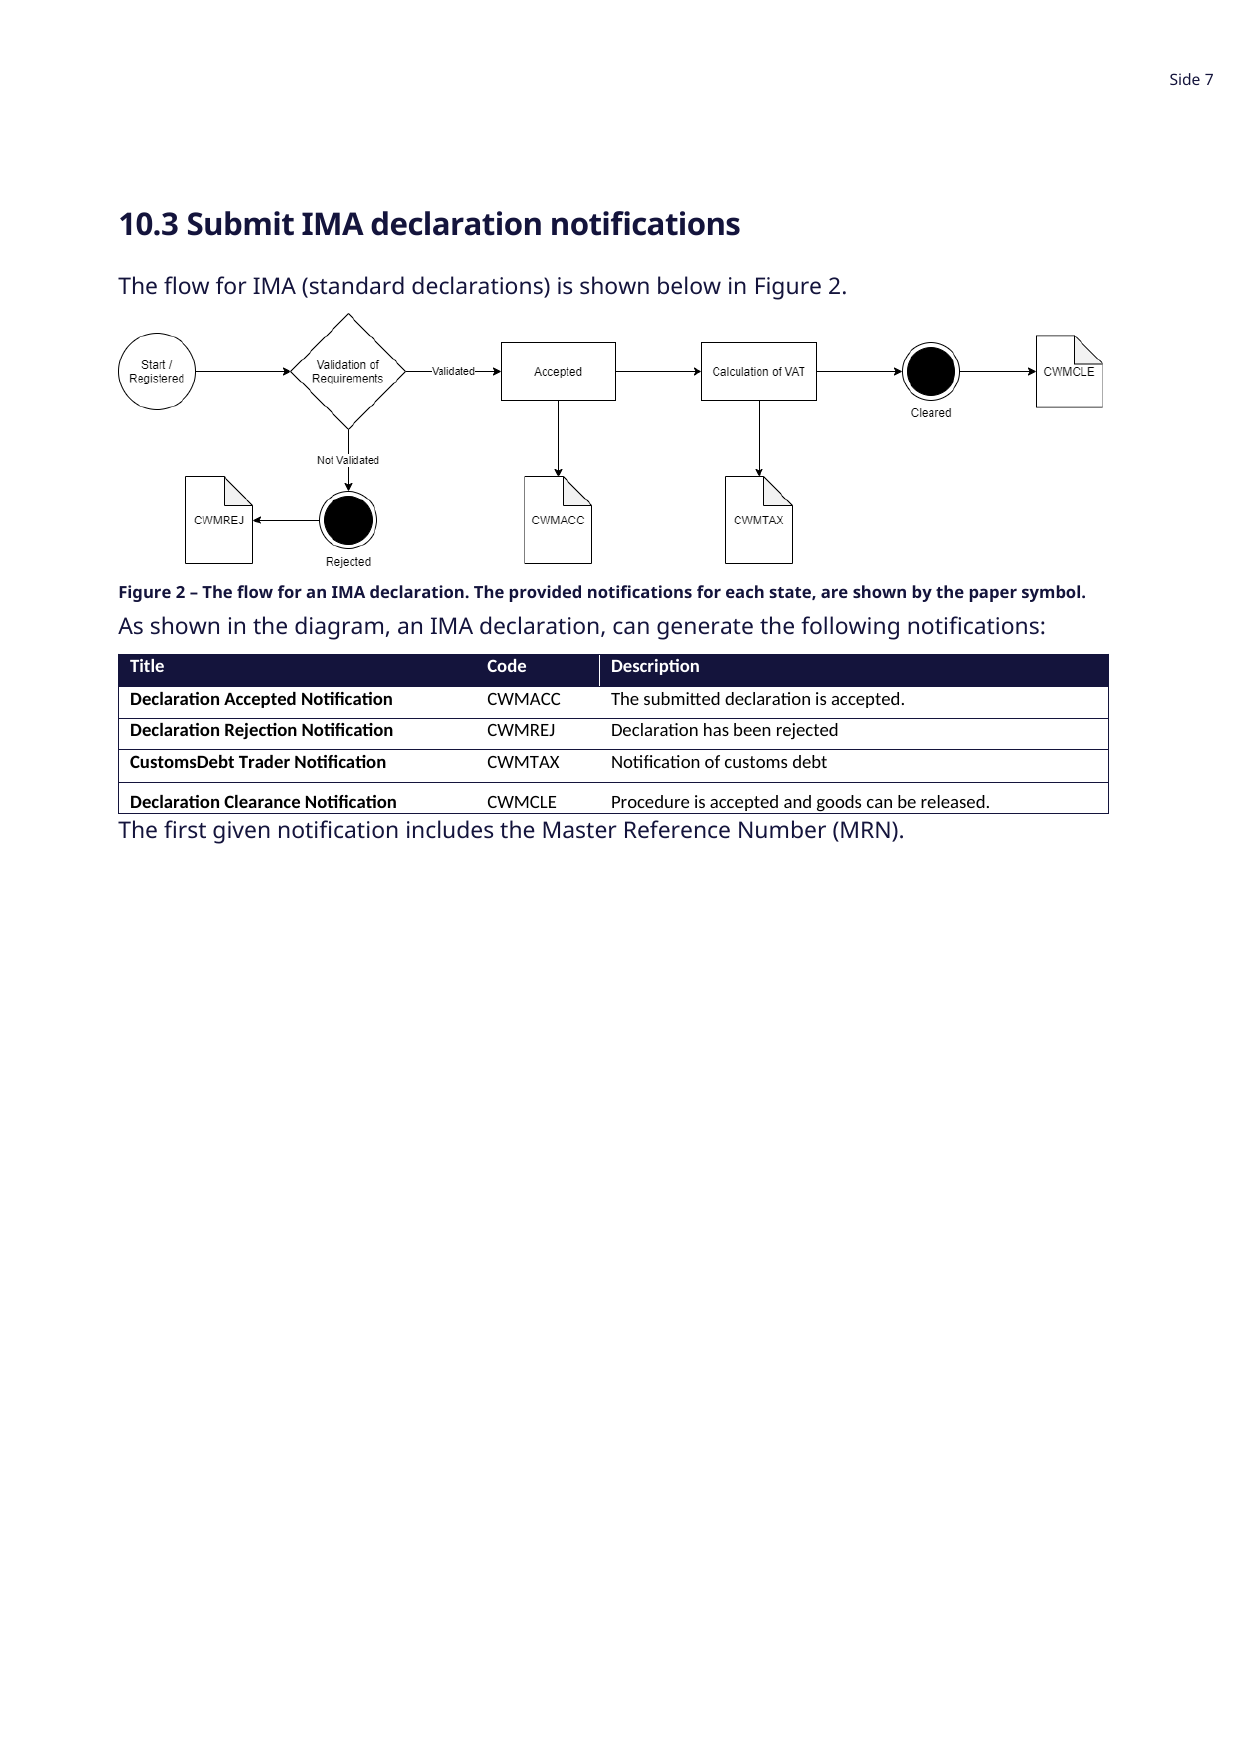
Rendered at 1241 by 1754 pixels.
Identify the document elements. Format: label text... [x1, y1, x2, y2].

table_cell CWMACC [476, 687, 599, 717]
table_cell Declaration Rejection Notification [119, 719, 476, 749]
text The first given notification includes the Master Reference Number (MRN). [118, 814, 1122, 845]
text The flow for IMA (standard declarations) is shown below in Figure 2. [118, 270, 1122, 301]
table_cell CWMTAX [476, 750, 599, 782]
table_header Description [600, 655, 1108, 686]
subtitle Submit IMA declaration notifications [118, 202, 1122, 245]
table_header Code [476, 655, 599, 686]
table_cell The submitted declaration is accepted. [600, 687, 1108, 717]
picture [118, 313, 1103, 569]
table_cell Notification of customs debt [600, 750, 1108, 782]
table_cell Declaration Clearance Notification [119, 783, 476, 813]
text As shown in the diagram, an IMA declaration, can generate the following notifications: [118, 610, 1122, 641]
table_cell Declaration has been rejected [600, 719, 1108, 749]
table_cell CustomsDebt Trader Notification [119, 750, 476, 782]
table_cell Procedure is accepted and goods can be released. [600, 783, 1108, 813]
table_cell Declaration Accepted Notification [119, 687, 476, 717]
table_cell CWMCLE [476, 783, 599, 813]
text Figure 2 – The flow for an IMA declaration. The provided notifications for each state, are shown by the paper symbol. [118, 581, 1122, 603]
table_cell CWMREJ [476, 719, 599, 749]
table_header Title [119, 655, 476, 686]
